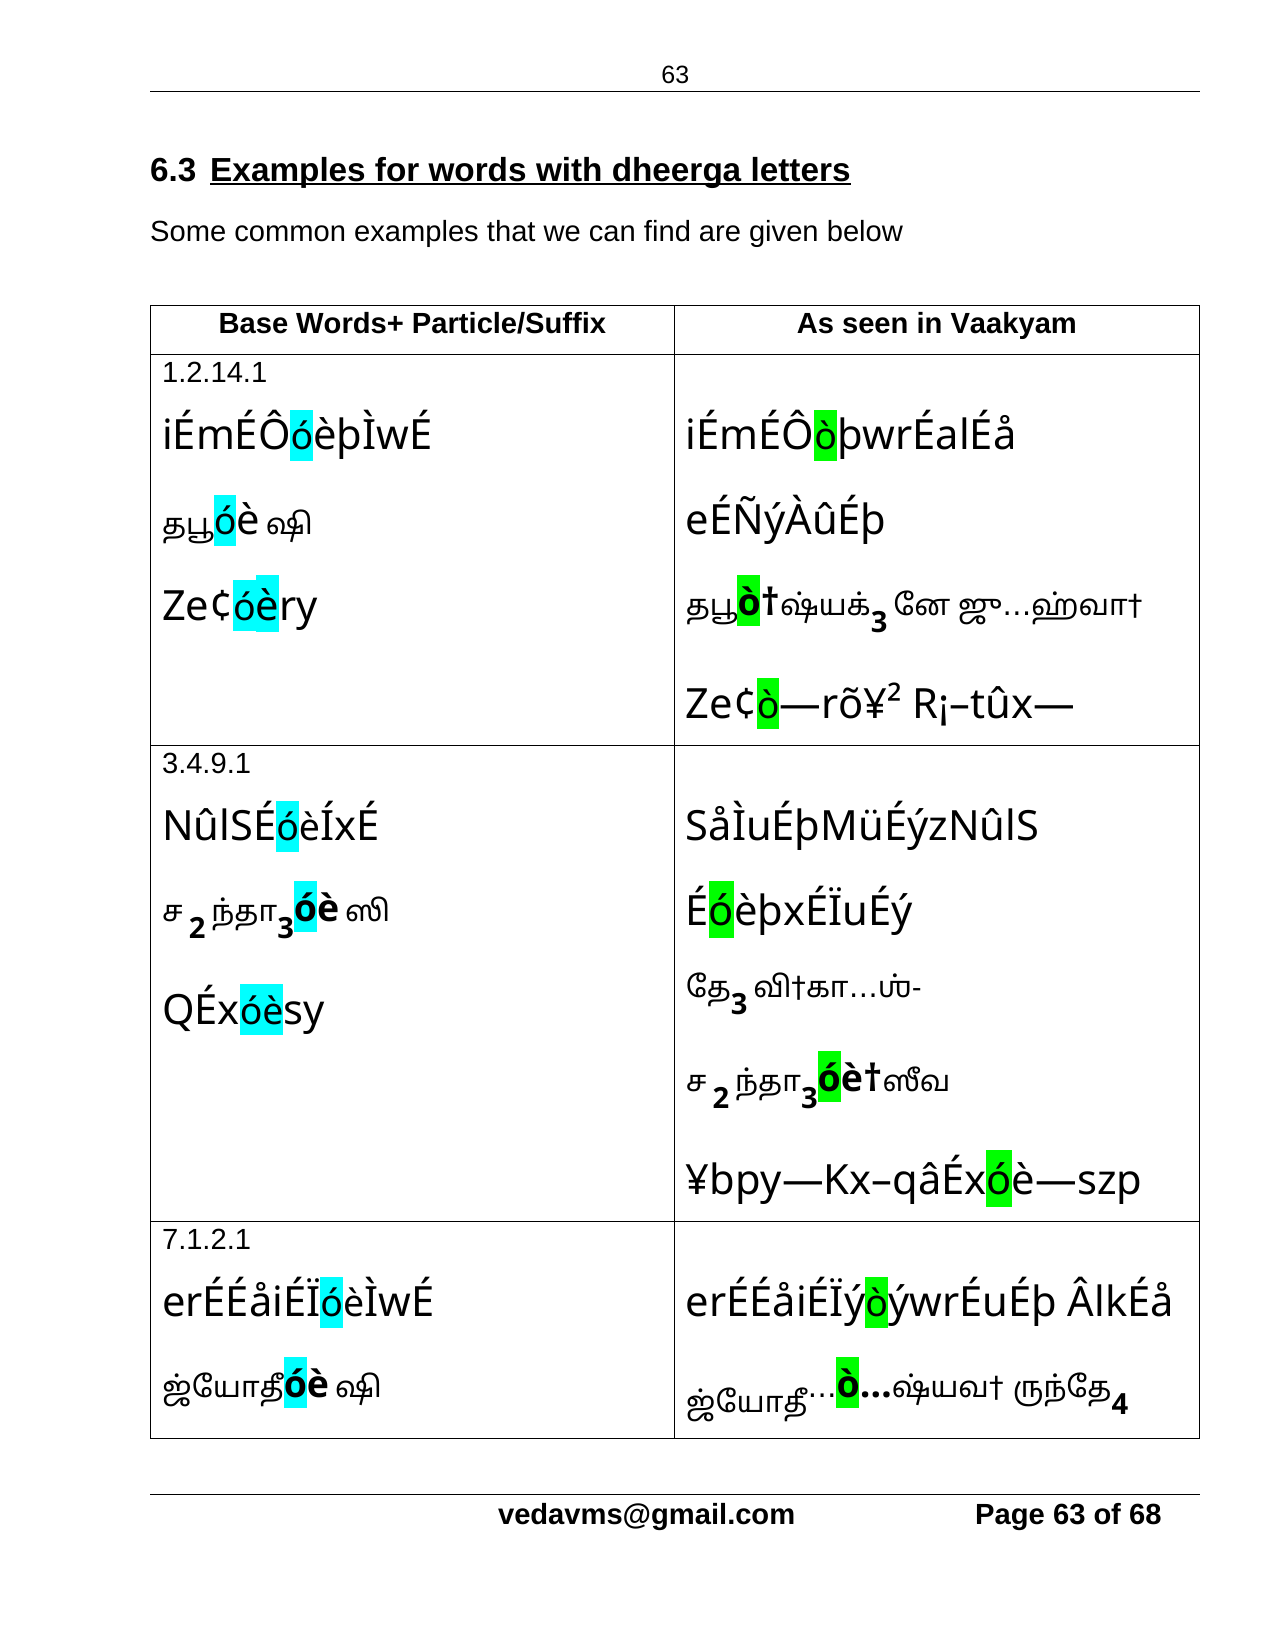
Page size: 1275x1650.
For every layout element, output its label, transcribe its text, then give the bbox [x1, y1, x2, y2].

table_header Base Words+ Particle/Suffix [151, 306, 674, 354]
table_cell SåÌuÉþMüÉýzNûlSÉóèþxÉÏuÉý தே3வி†கா…ஶ்- ச2ந்தா3óè†ஸீவ ¥bpy—Kx–qâÉxóè—szp [675, 746, 1199, 1221]
table_cell 1.2.14.1 iÉmÉÔóèþÌwÉ தபூóèஷி Ze¢óèry [151, 355, 674, 745]
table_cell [151, 1222, 674, 1438]
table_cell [675, 1222, 1199, 1438]
subtitle Examples for words with dheerga letters [150, 150, 1200, 188]
table_header As seen in Vaakyam [675, 306, 1199, 354]
table_cell iÉmÉÔòþwrÉalÉå eÉÑýÀûÉþ தபூò†ஷ்யக்3னே ஜு…ஹ்வா† Ze¢ò—rõ¥² R¡–tûx— [675, 355, 1199, 745]
text Some common examples that we can find are given below [150, 214, 1200, 291]
table_cell 3.4.9.1 NûlSÉóèÍxÉ ச2ந்தா3óèஸி QÉxóèsy [151, 746, 674, 1221]
